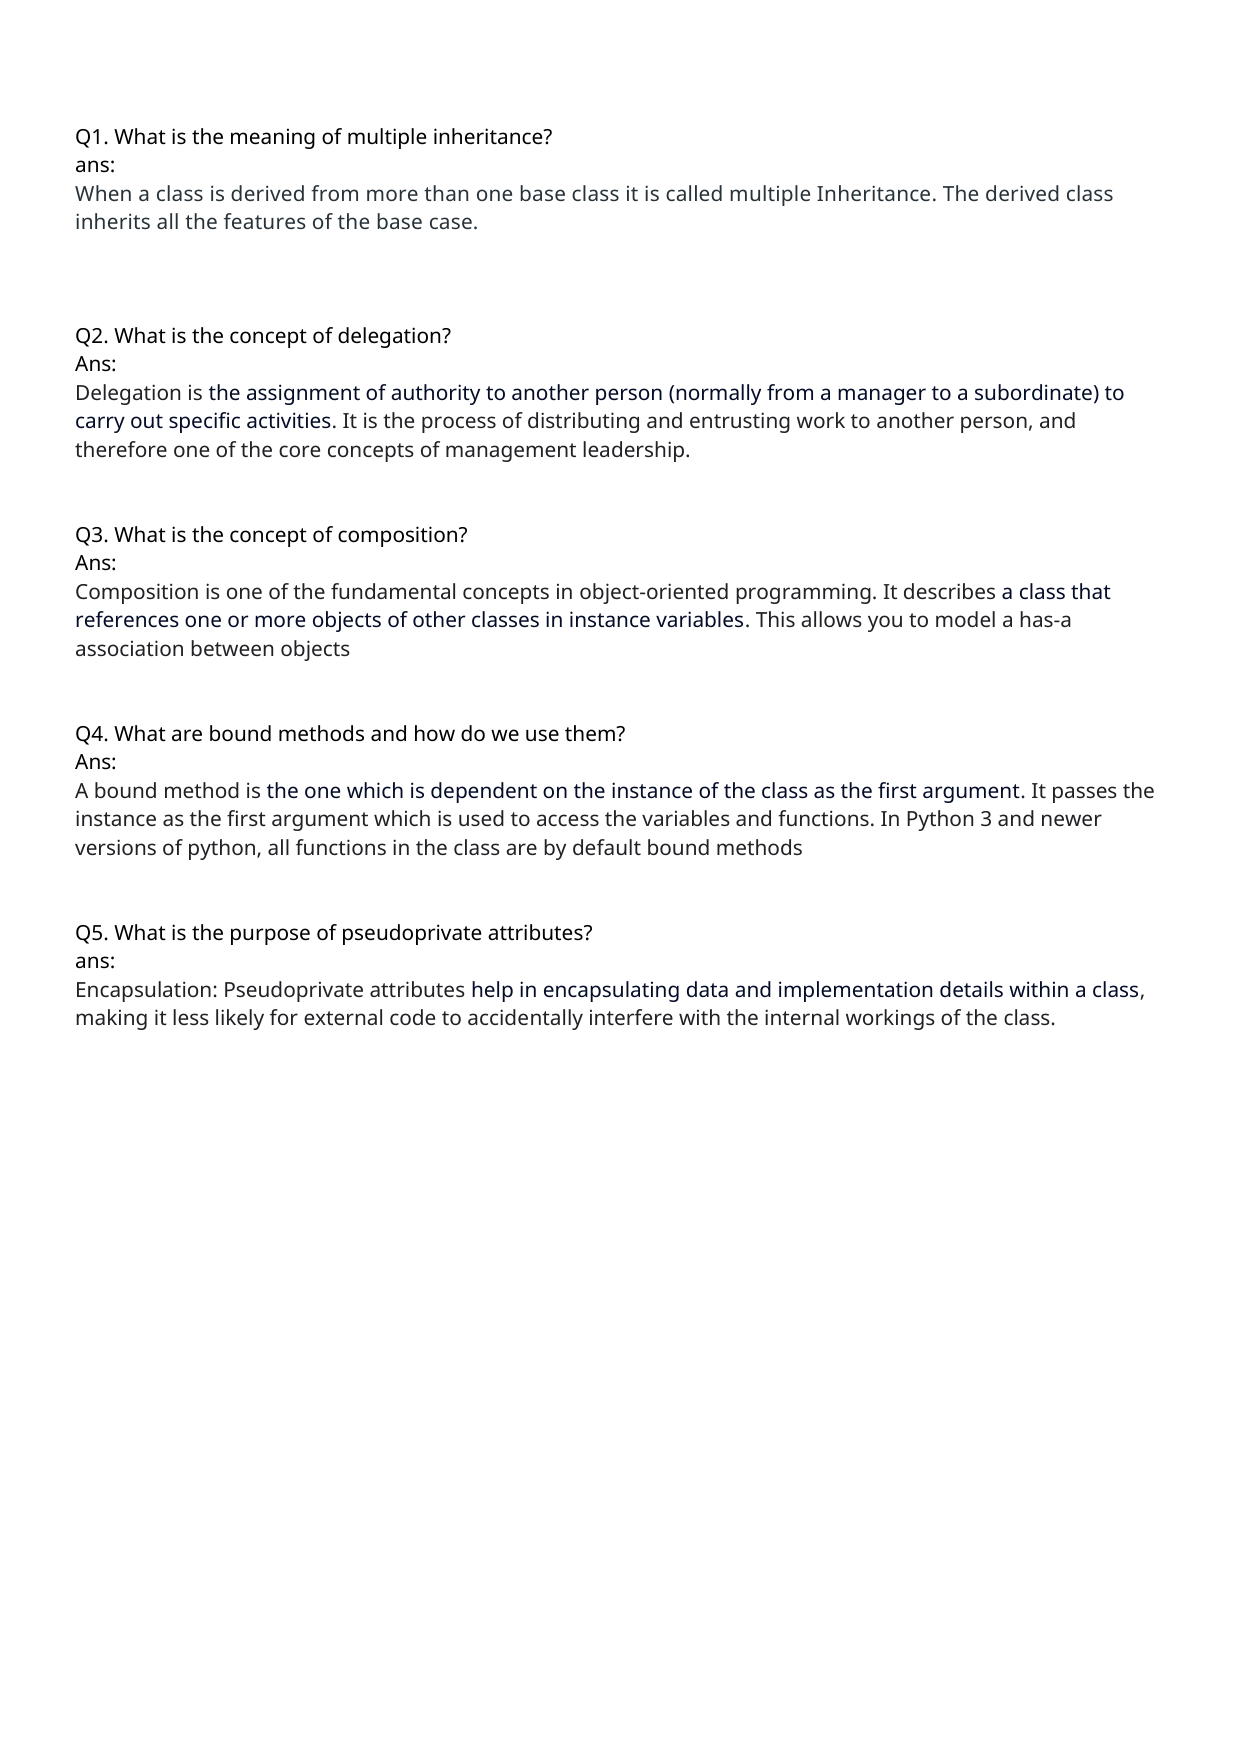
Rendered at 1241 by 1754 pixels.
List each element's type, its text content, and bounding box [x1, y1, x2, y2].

text Q4. What are bound methods and how do we use them? [75, 719, 1165, 747]
text Ans: Delegation is the assignment of authority to another person (normally from a manager to a subordinate) to carry out specific activities. It is the process of distributing and entrusting work to another person, and therefore one of the core concepts of management leadership. [75, 349, 1165, 463]
text Q2. What is the concept of delegation? [75, 321, 1165, 349]
text Ans: A bound method is the one which is dependent on the instance of the class as the first argument. It passes the instance as the first argument which is used to access the variables and functions. In Python 3 and newer versions of python, all functions in the class are by default bound methods [75, 747, 1165, 861]
text Q3. What is the concept of composition? [75, 520, 1165, 548]
text Q1. What is the meaning of multiple inheritance? ans: When a class is derived from more than one base class it is called multiple Inheritance. The derived class inherits all the features of the base case. [75, 122, 1165, 236]
text Ans: Composition is one of the fundamental concepts in object-oriented programming. It describes a class that references one or more objects of other classes in instance variables. This allows you to model a has-a association between objects [75, 548, 1165, 662]
text Q5. What is the purpose of pseudoprivate attributes? ans: Encapsulation: Pseudoprivate attributes help in encapsulating data and implementation details within a class, making it less likely for external code to accidentally interfere with the internal workings of the class. [75, 918, 1165, 1032]
